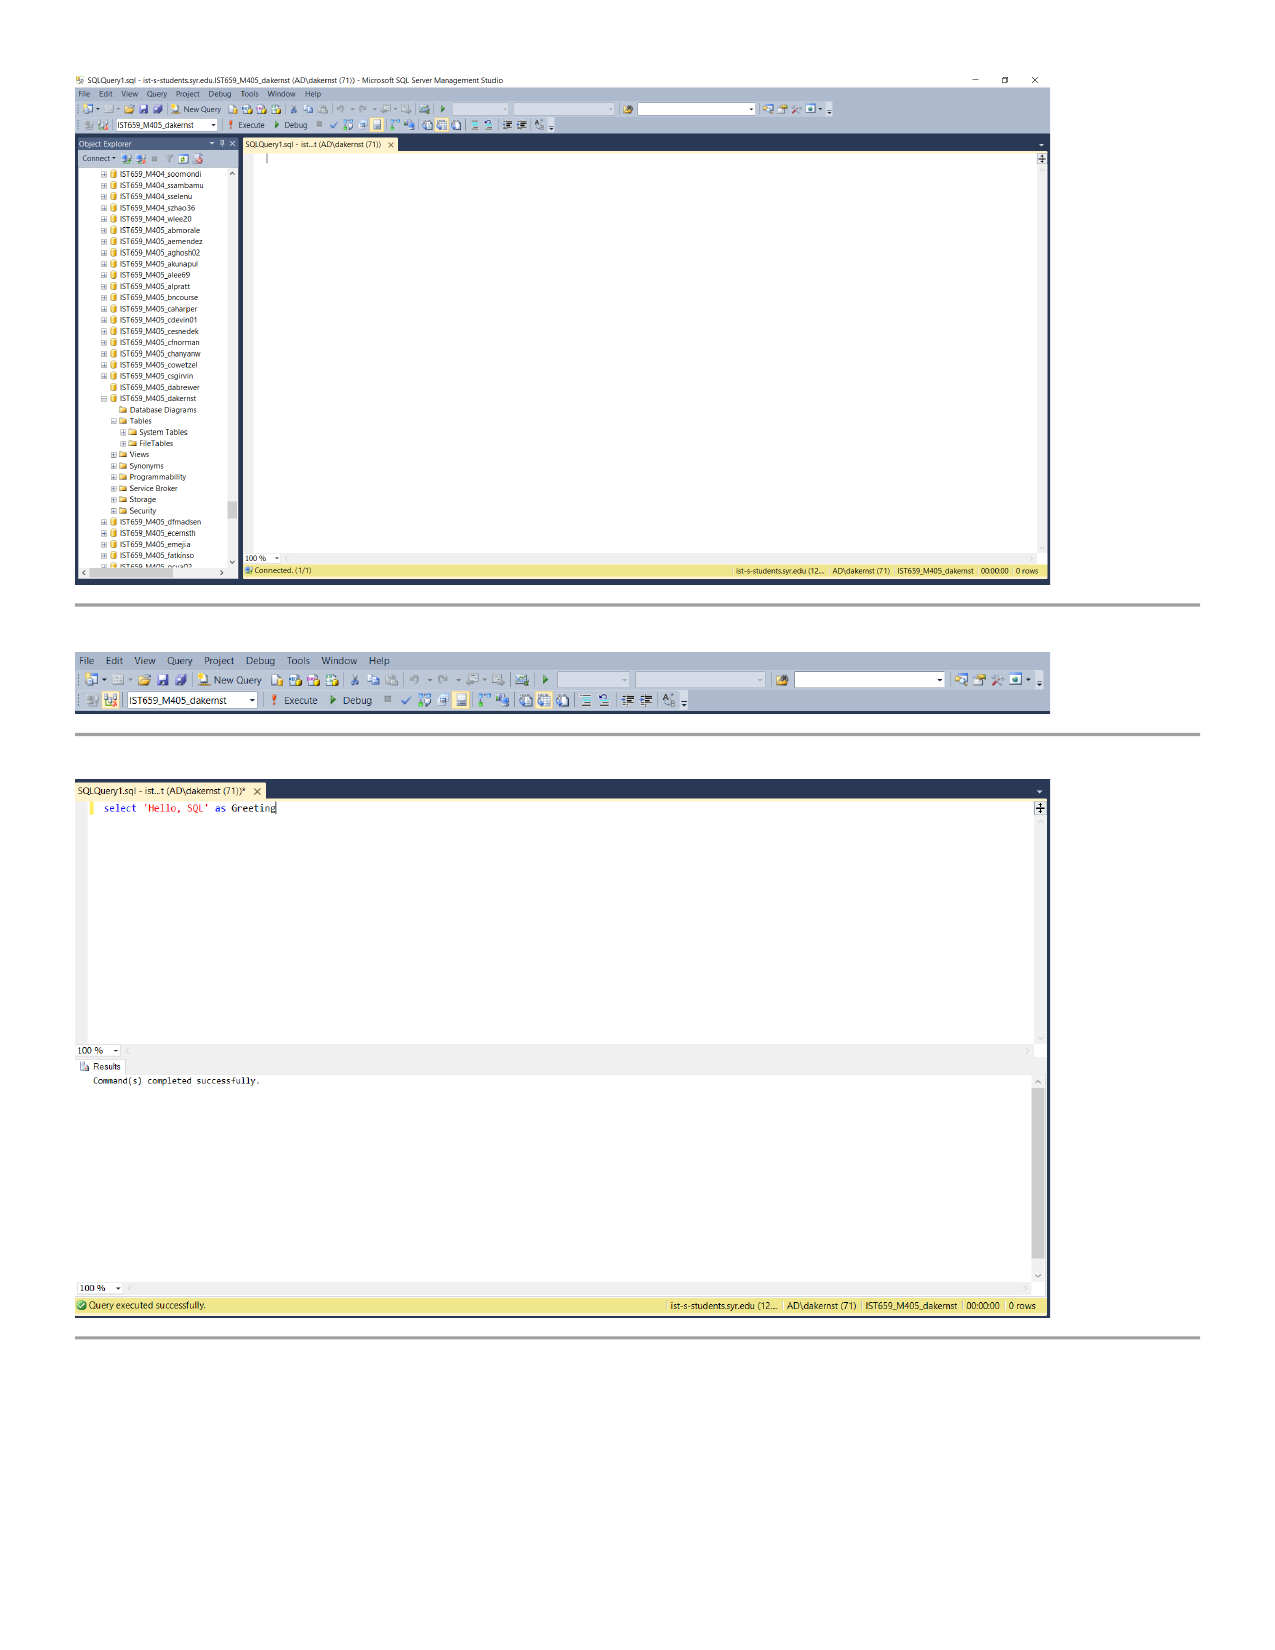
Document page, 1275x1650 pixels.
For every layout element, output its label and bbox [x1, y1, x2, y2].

picture [75, 650, 1050, 714]
picture [75, 779, 1050, 1318]
picture [75, 75, 1050, 585]
